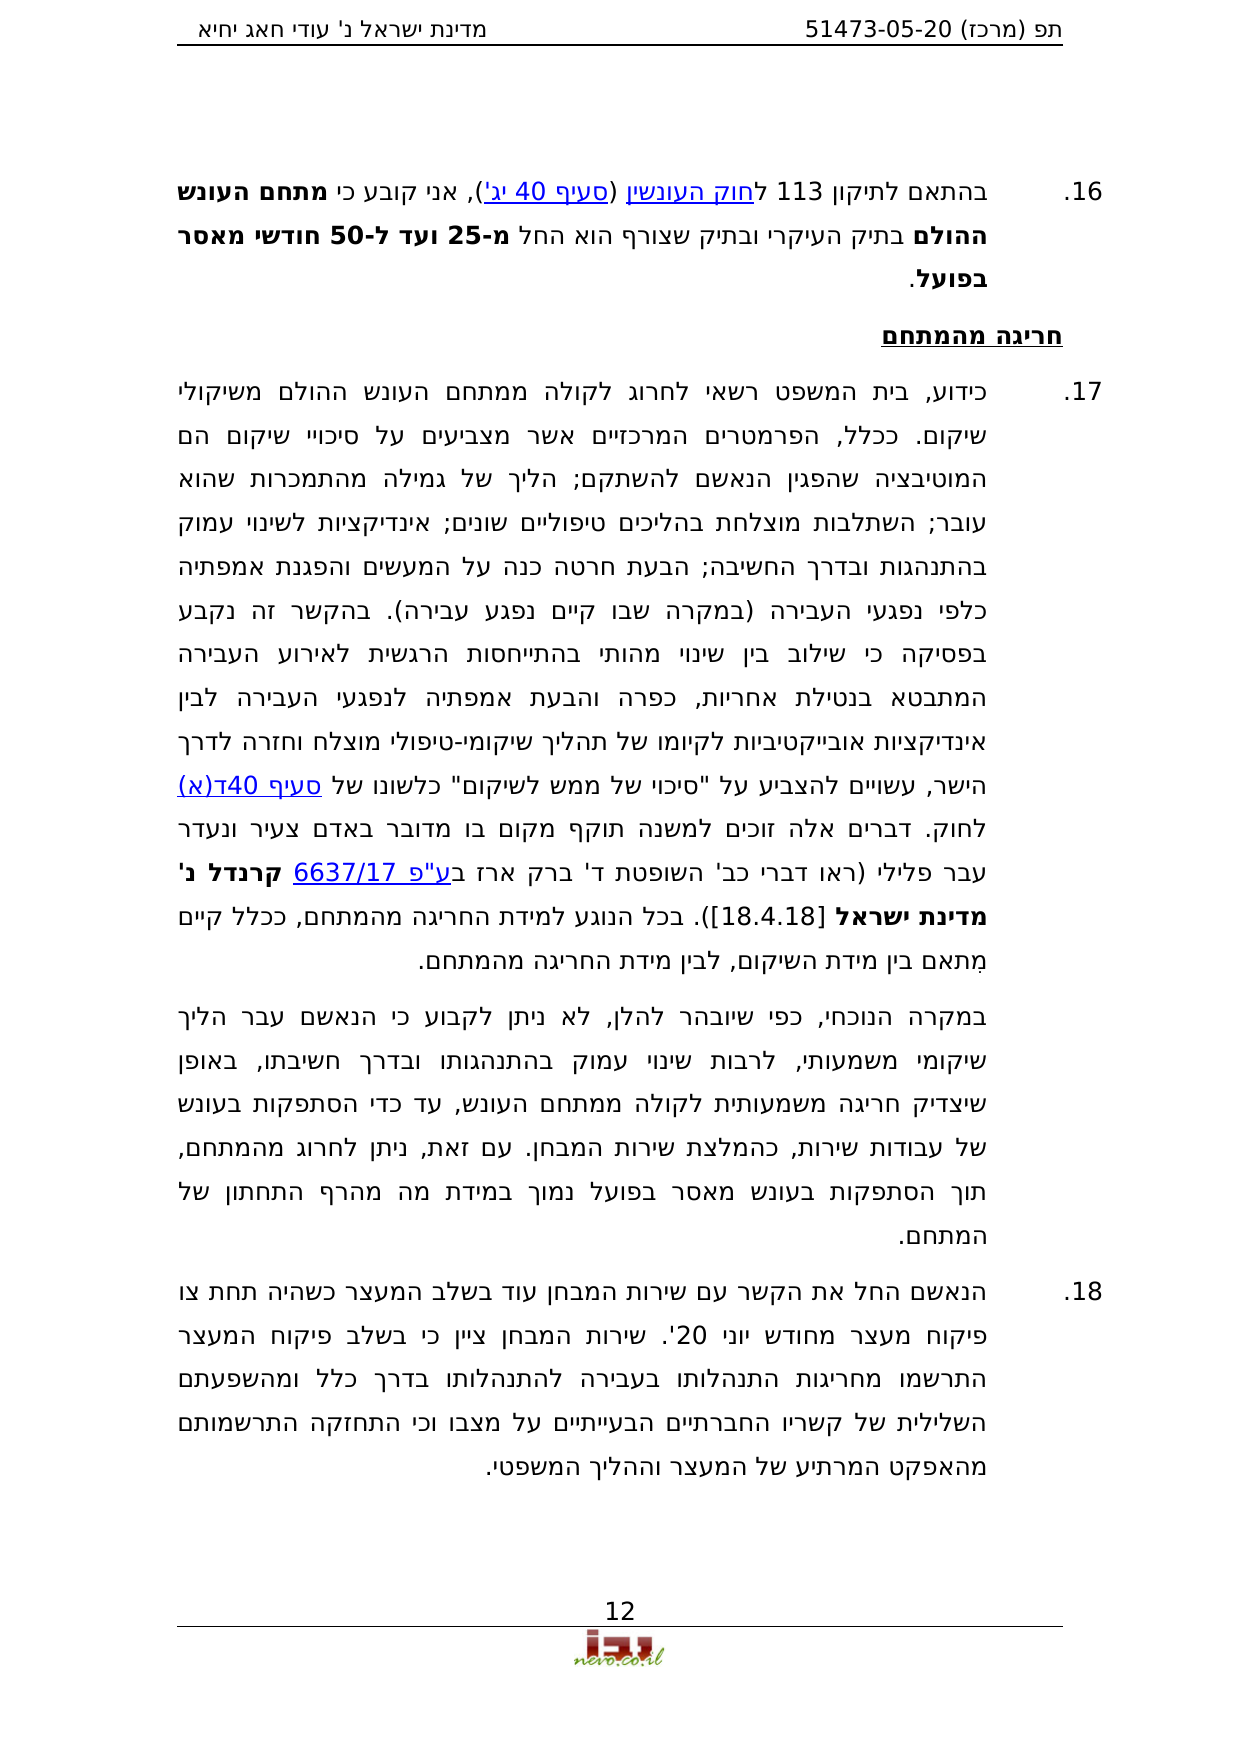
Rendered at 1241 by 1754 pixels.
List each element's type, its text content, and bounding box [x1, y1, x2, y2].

list חריגה מהמתחם [177, 321, 1063, 350]
text כידוע, בית המשפט רשאי לחרוג לקולה ממתחם העונש ההולם משיקולי שיקום. ככלל, הפרמטרים המרכזיים אשר מצביעים על סיכויי שיקום הם המוטיבציה שהפגין הנאשם להשתקם; הליך של גמילה מהתמכרות שהוא עובר; השתלבות מוצלחת בהליכים טיפוליים שונים; אינדיקציות לשינוי עמוק בהתנהגות ובדרך החשיבה; הבעת חרטה כנה על המעשים והפגנת אמפתיה כלפי נפגעי העבירה (במקרה שבו קיים נפגע עבירה). בהקשר זה נקבע בפסיקה כי שילוב בין שינוי מהותי בהתייחסות הרגשית לאירוע העבירה המתבטא בנטילת אחריות, כפרה והבעת אמפתיה לנפגעי העבירה לבין אינדיקציות אובייקטיביות לקיומו של תהליך שיקומי-טיפולי מוצלח וחזרה לדרך הישר, עשויים להצביע על "סיכוי של ממש לשיקום" כלשונו של סעיף 40ד(א) לחוק. דברים אלה זוכים למשנה תוקף מקום בו מדובר באדם צעיר ונעדר עבר פלילי (ראו דברי כב' השופטת ד' ברק ארז בע"פ 6637/17 קרנדל נ' מדינת ישראל [18.4.18]). בכל הנוגע למידת החריגה מהמתחם, ככלל קיים מִתאם בין מידת השיקום, לבין מידת החריגה מהמתחם. [177, 377, 1063, 975]
picture [574, 1629, 666, 1667]
text הנאשם החל את הקשר עם שירות המבחן עוד בשלב המעצר כשהיה תחת צו פיקוח מעצר מחודש יוני 20'. שירות המבחן ציין כי בשלב פיקוח המעצר התרשמו מחריגות התנהלותו בעבירה להתנהלותו בדרך כלל ומהשפעתם השלילית של קשריו החברתיים הבעייתיים על מצבו וכי התחזקה התרשמותם מהאפקט המרתיע של המעצר וההליך המשפטי. [177, 1277, 1063, 1481]
list במקרה הנוכחי, כפי שיובהר להלן, לא ניתן לקבוע כי הנאשם עבר הליך שיקומי משמעותי, לרבות שינוי עמוק בהתנהגותו ובדרך חשיבתו, באופן שיצדיק חריגה משמעותית לקולה ממתחם העונש, עד כדי הסתפקות בעונש של עבודות שירות, כהמלצת שירות המבחן. עם זאת, ניתן לחרוג מהמתחם, תוך הסתפקות בעונש מאסר בפועל נמוך במידת מה מהרף התחתון של המתחם. [177, 1002, 988, 1250]
text בהתאם לתיקון 113 לחוק העונשין (סעיף 40 יג'), אני קובע כי מתחם העונש ההולם בתיק העיקרי ובתיק שצורף הוא החל מ-25 ועד ל-50 חודשי מאסר בפועל. [177, 177, 1063, 294]
